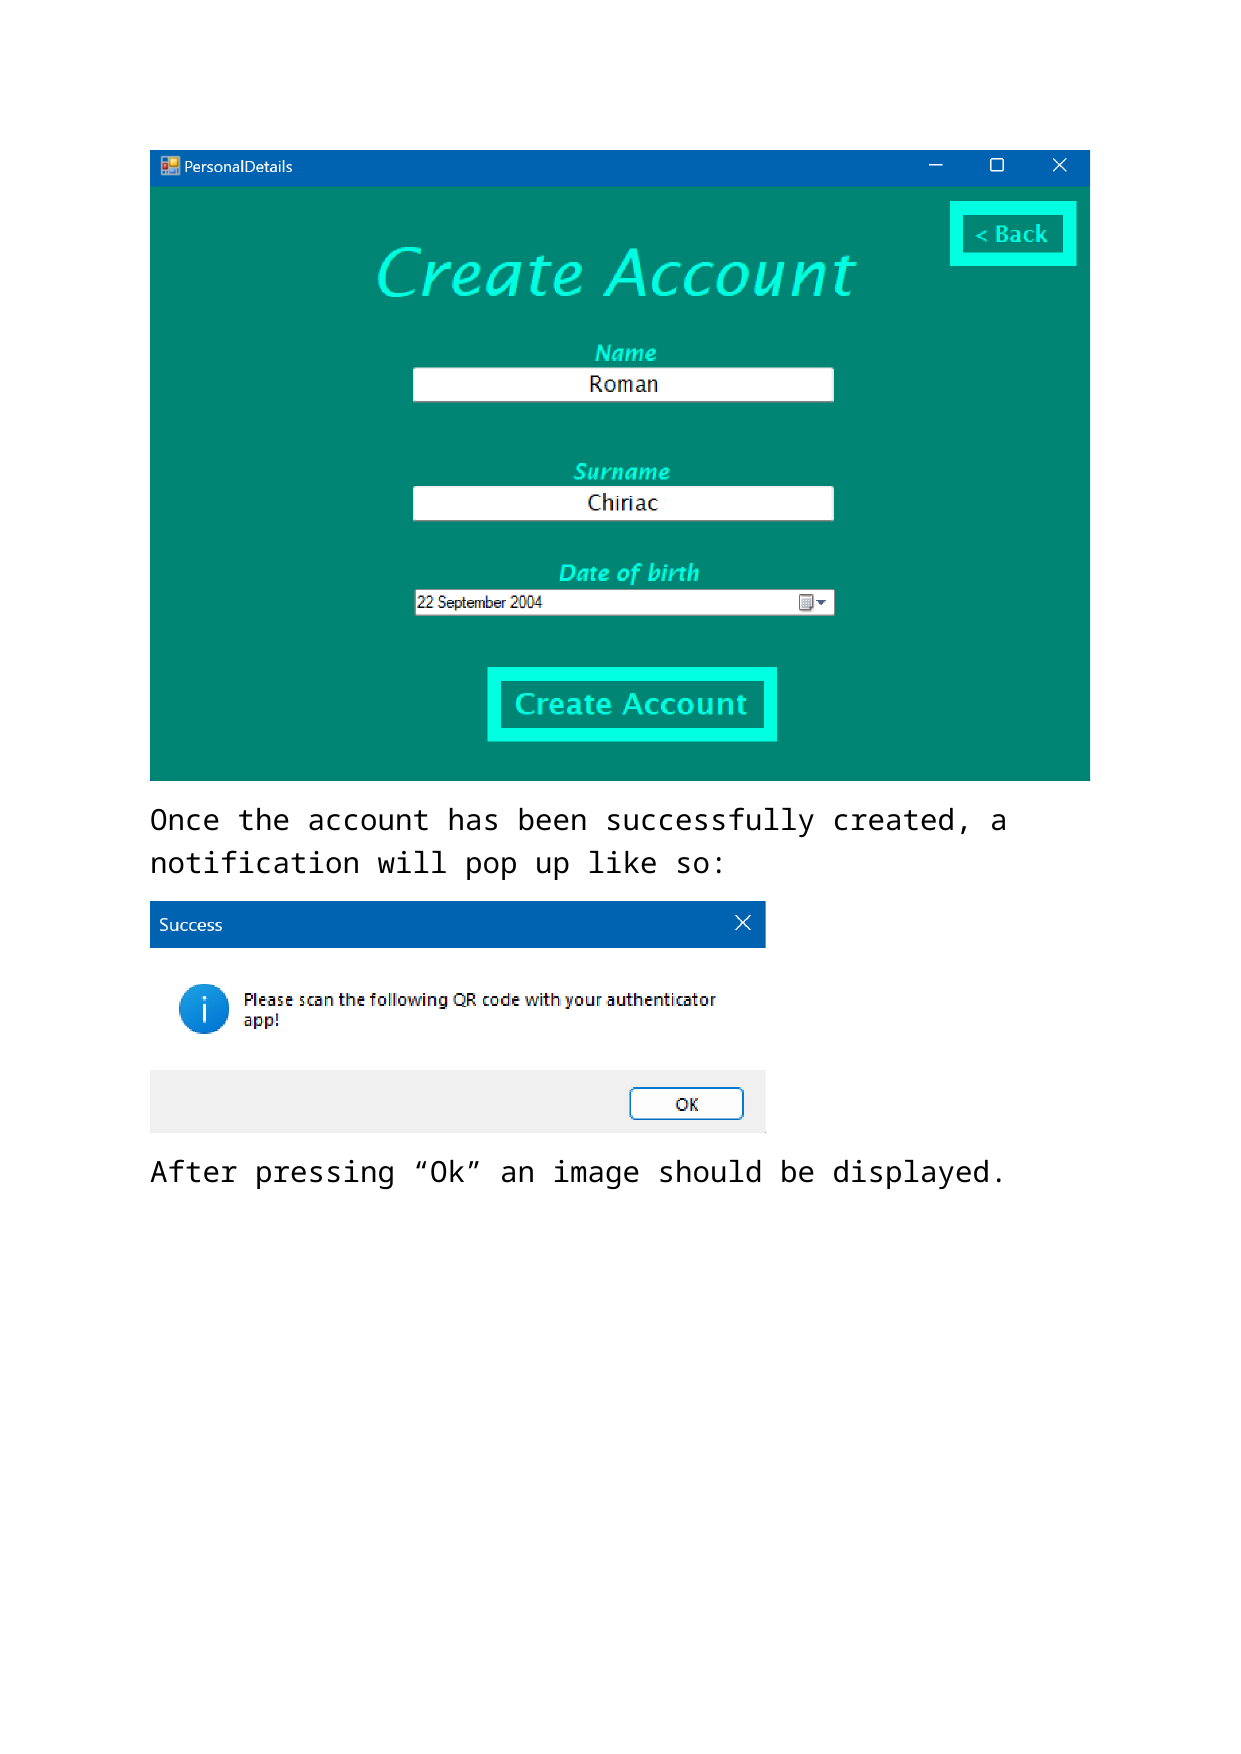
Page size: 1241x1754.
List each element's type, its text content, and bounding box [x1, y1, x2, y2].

picture [150, 150, 1091, 185]
picture [150, 188, 1091, 781]
picture [150, 901, 766, 1133]
text Once the account has been successfully created, a notification will pop up like so: [150, 799, 1090, 882]
text After pressing “Ok” an image should be displayed. [150, 1152, 1090, 1191]
